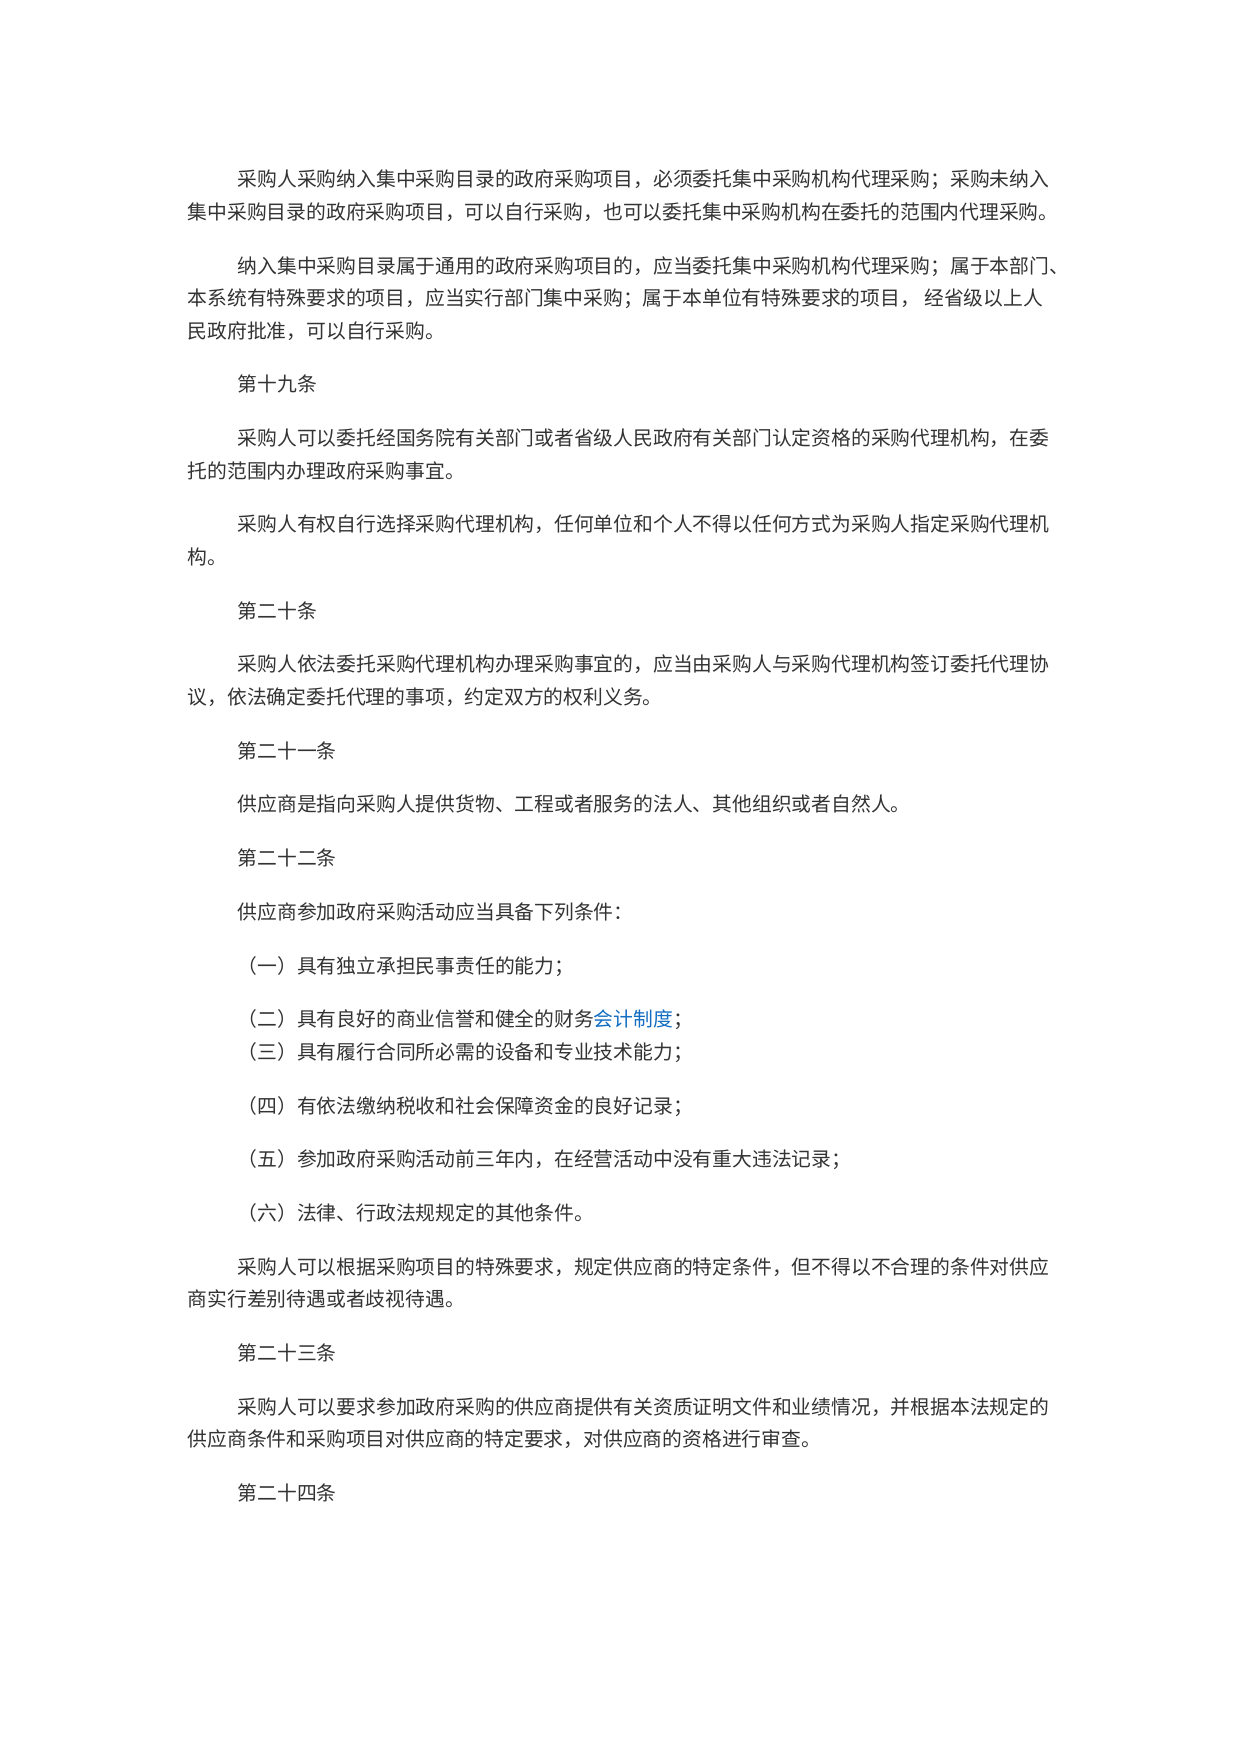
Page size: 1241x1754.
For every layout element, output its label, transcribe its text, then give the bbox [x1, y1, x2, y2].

text 第二十三条 [187, 1336, 1053, 1368]
text 第十九条 [187, 367, 1053, 399]
text 供应商是指向采购人提供货物、工程或者服务的法人、其他组织或者自然人。 [187, 787, 1053, 819]
text 采购人有权自行选择采购代理机构，任何单位和个人不得以任何方式为采购人指定采购代理机构。 [187, 507, 1053, 572]
text 第二十二条 [187, 841, 1053, 873]
text （四）有依法缴纳税收和社会保障资金的良好记录； [187, 1088, 1053, 1121]
text （一）具有独立承担民事责任的能力； [187, 948, 1053, 981]
text 第二十一条 [187, 733, 1053, 766]
text 采购人依法委托采购代理机构办理采购事宜的，应当由采购人与采购代理机构签订委托代理协议，依法确定委托代理的事项，约定双方的权利义务。 [187, 647, 1053, 712]
text （五）参加政府采购活动前三年内，在经营活动中没有重大违法记录； [187, 1142, 1053, 1174]
text （二）具有良好的商业信誉和健全的财务会计制度； [187, 1002, 1053, 1034]
text （三）具有履行合同所必需的设备和专业技术能力； [187, 1034, 1053, 1067]
text 采购人可以根据采购项目的特殊要求，规定供应商的特定条件，但不得以不合理的条件对供应商实行差别待遇或者歧视待遇。 [187, 1249, 1053, 1314]
text 第二十条 [187, 593, 1053, 626]
text （六）法律、行政法规规定的其他条件。 [187, 1196, 1053, 1228]
text 采购人可以要求参加政府采购的供应商提供有关资质证明文件和业绩情况，并根据本法规定的供应商条件和采购项目对供应商的特定要求，对供应商的资格进行审查。 [187, 1389, 1053, 1454]
text 供应商参加政府采购活动应当具备下列条件： [187, 894, 1053, 927]
text 纳入集中采购目录属于通用的政府采购项目的，应当委托集中采购机构代理采购；属于本部门、本系统有特殊要求的项目，应当实行部门集中采购；属于本单位有特殊要求的项目， 经省级以上人民政府批准，可以自行采购。 [187, 248, 1053, 346]
text 采购人可以委托经国务院有关部门或者省级人民政府有关部门认定资格的采购代理机构，在委托的范围内办理政府采购事宜。 [187, 421, 1053, 486]
text 采购人采购纳入集中采购目录的政府采购项目，必须委托集中采购机构代理采购；采购未纳入集中采购目录的政府采购项目，可以自行采购，也可以委托集中采购机构在委托的范围内代理采购。 [187, 162, 1053, 227]
text 第二十四条 [187, 1476, 1053, 1508]
